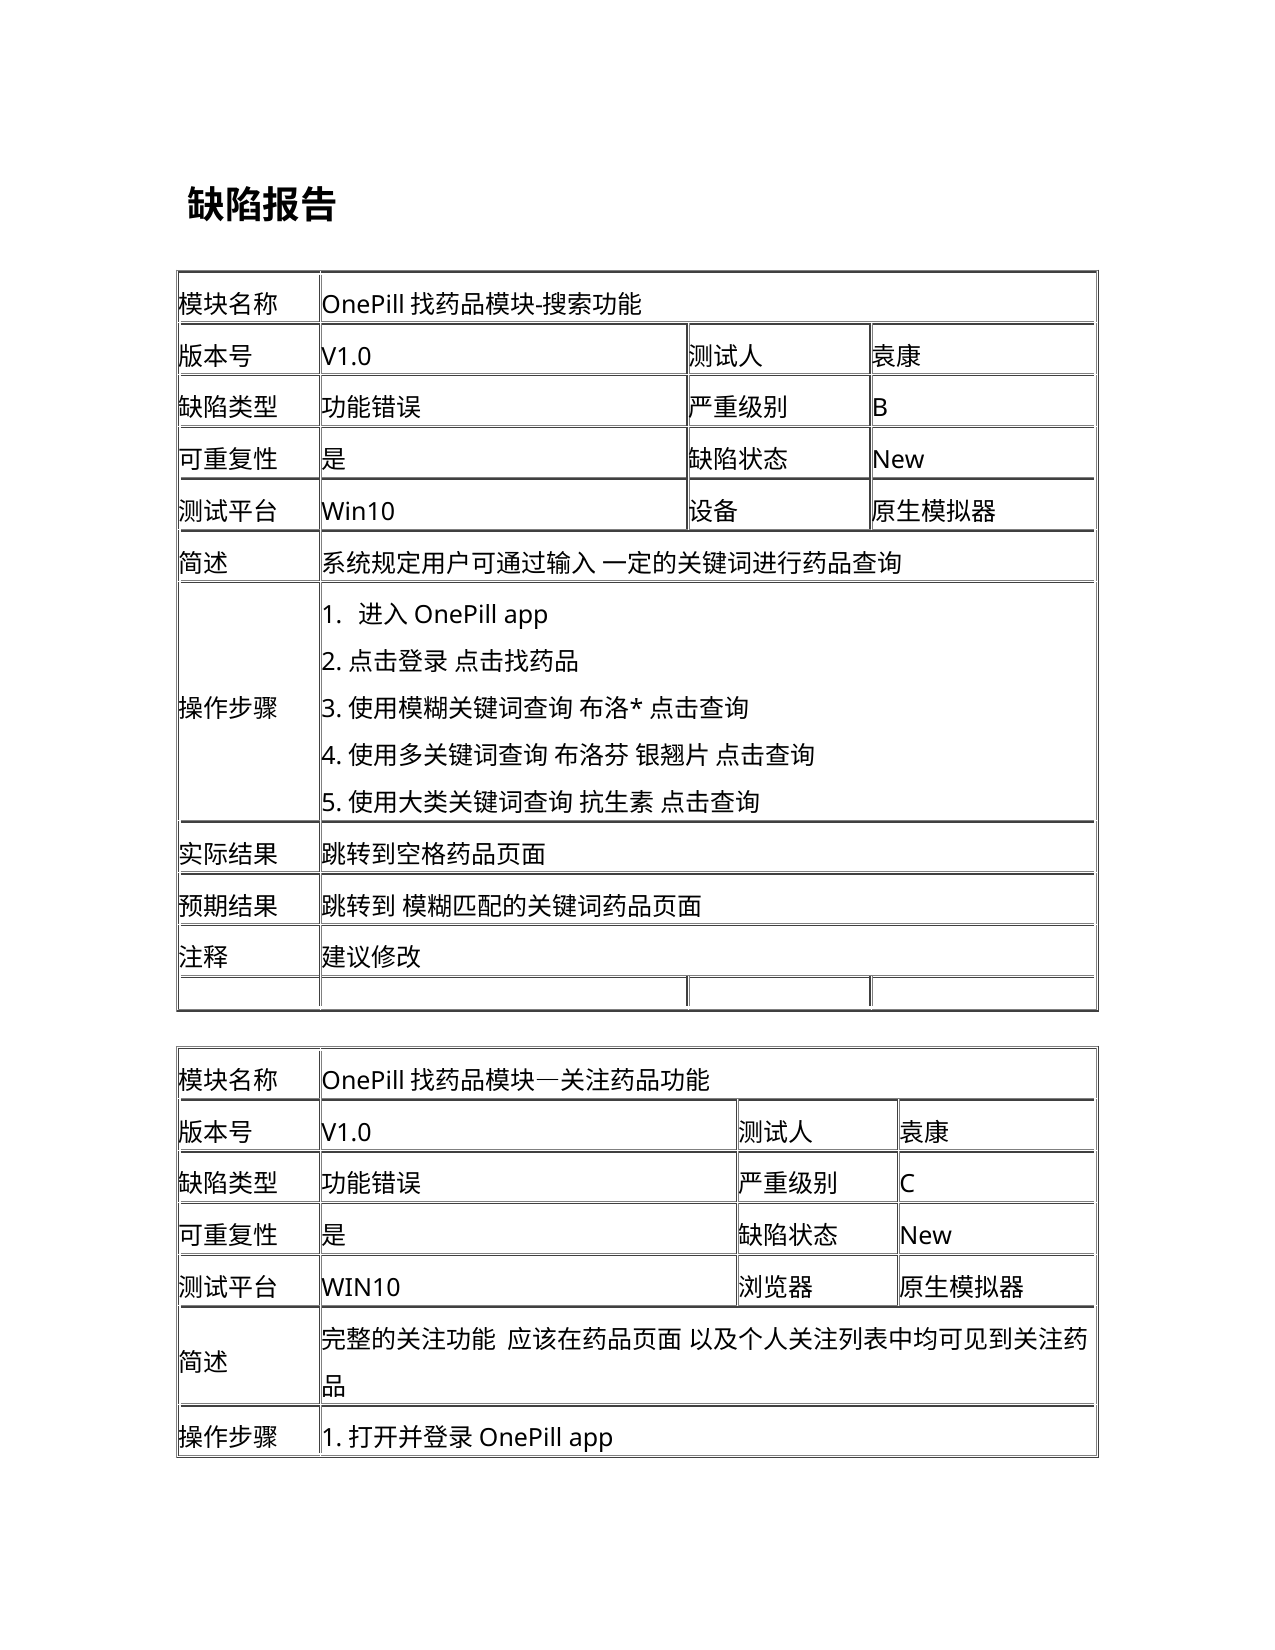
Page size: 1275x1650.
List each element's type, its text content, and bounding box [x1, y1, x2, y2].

table_cell 测试人 [690, 325, 869, 373]
table_cell 原生模拟器 [900, 1253, 1096, 1304]
table_cell 注释 [179, 923, 319, 975]
table_cell 袁康 [871, 321, 1098, 373]
table_cell 袁康 [900, 1098, 1098, 1149]
table_cell 可重复性 [179, 425, 319, 477]
table_header OnePill找药品模块-搜索功能 [320, 271, 1096, 321]
table_cell 版本号 [178, 1098, 319, 1149]
table_cell 简述 [178, 529, 319, 580]
table_cell 预期结果 [179, 871, 319, 923]
table_cell [688, 978, 871, 1008]
table_cell V1.0 [322, 1101, 736, 1149]
table_cell 测试人 [739, 1101, 897, 1149]
table_cell New [873, 425, 1096, 477]
table_cell 缺陷类型 [178, 1149, 320, 1201]
table_cell B [873, 373, 1096, 425]
table_cell V1.0 [322, 325, 686, 373]
table_cell 版本号 [178, 321, 320, 373]
table_cell [320, 975, 688, 1008]
subtitle 缺陷报告 [187, 175, 1087, 229]
table_cell WIN10 [322, 1256, 736, 1304]
table_cell [179, 975, 320, 1008]
table_header 模块名称 [179, 273, 320, 321]
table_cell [320, 1403, 1098, 1455]
table_cell 测试平台 [179, 1253, 319, 1304]
table_cell [871, 975, 1096, 1008]
table_cell 浏览器 [739, 1256, 897, 1304]
table_cell 简述 [178, 1305, 319, 1403]
table_cell 设备 [690, 480, 869, 528]
table_cell 严重级别 [690, 376, 869, 425]
table_cell Win10 [322, 480, 686, 528]
table_cell 完整的关注功能 应该在药品页面 以及个人关注列表中均可见到关注药品 [322, 1305, 1098, 1403]
table_cell 跳转到空格药品页面 [322, 820, 1098, 871]
table_cell 操作步骤 [179, 580, 319, 819]
table_cell 跳转到 模糊匹配的关键词药品页面 [322, 871, 1096, 923]
table_cell 进入OnePill app 2. 点击登录 点击找药品 3. 使用模糊关键词查询 布洛* 点击查询 4. 使用多关键词查询 布洛芬 银翘片 点击查询 5. 使用大类关键词查询 抗生素 点击查询 [322, 580, 1096, 819]
table_cell 功能错误 [322, 1153, 736, 1201]
table_cell 缺陷状态 [690, 428, 869, 477]
table_cell 是 [322, 428, 686, 477]
table_cell 系统规定用户可通过输入 一定的关键词进行药品查询 [322, 529, 1098, 580]
table_cell C [898, 1149, 1098, 1201]
table_cell 是 [322, 1204, 736, 1253]
table_cell 缺陷类型 [179, 373, 319, 425]
table_header 模块名称 [179, 1049, 320, 1097]
table_cell 功能错误 [322, 376, 686, 425]
table_cell 缺陷状态 [739, 1204, 897, 1253]
table_cell 可重复性 [179, 1201, 319, 1253]
table_cell New [900, 1201, 1096, 1253]
table_cell 原生模拟器 [873, 477, 1096, 528]
table_cell 测试平台 [179, 477, 319, 528]
table_cell 严重级别 [739, 1153, 897, 1201]
table_cell 建议修改 [322, 923, 1096, 975]
table_cell 操作步骤 [178, 1403, 320, 1455]
table_cell 实际结果 [178, 820, 319, 871]
table_header OnePill找药品模块—关注药品功能 [320, 1047, 1096, 1097]
